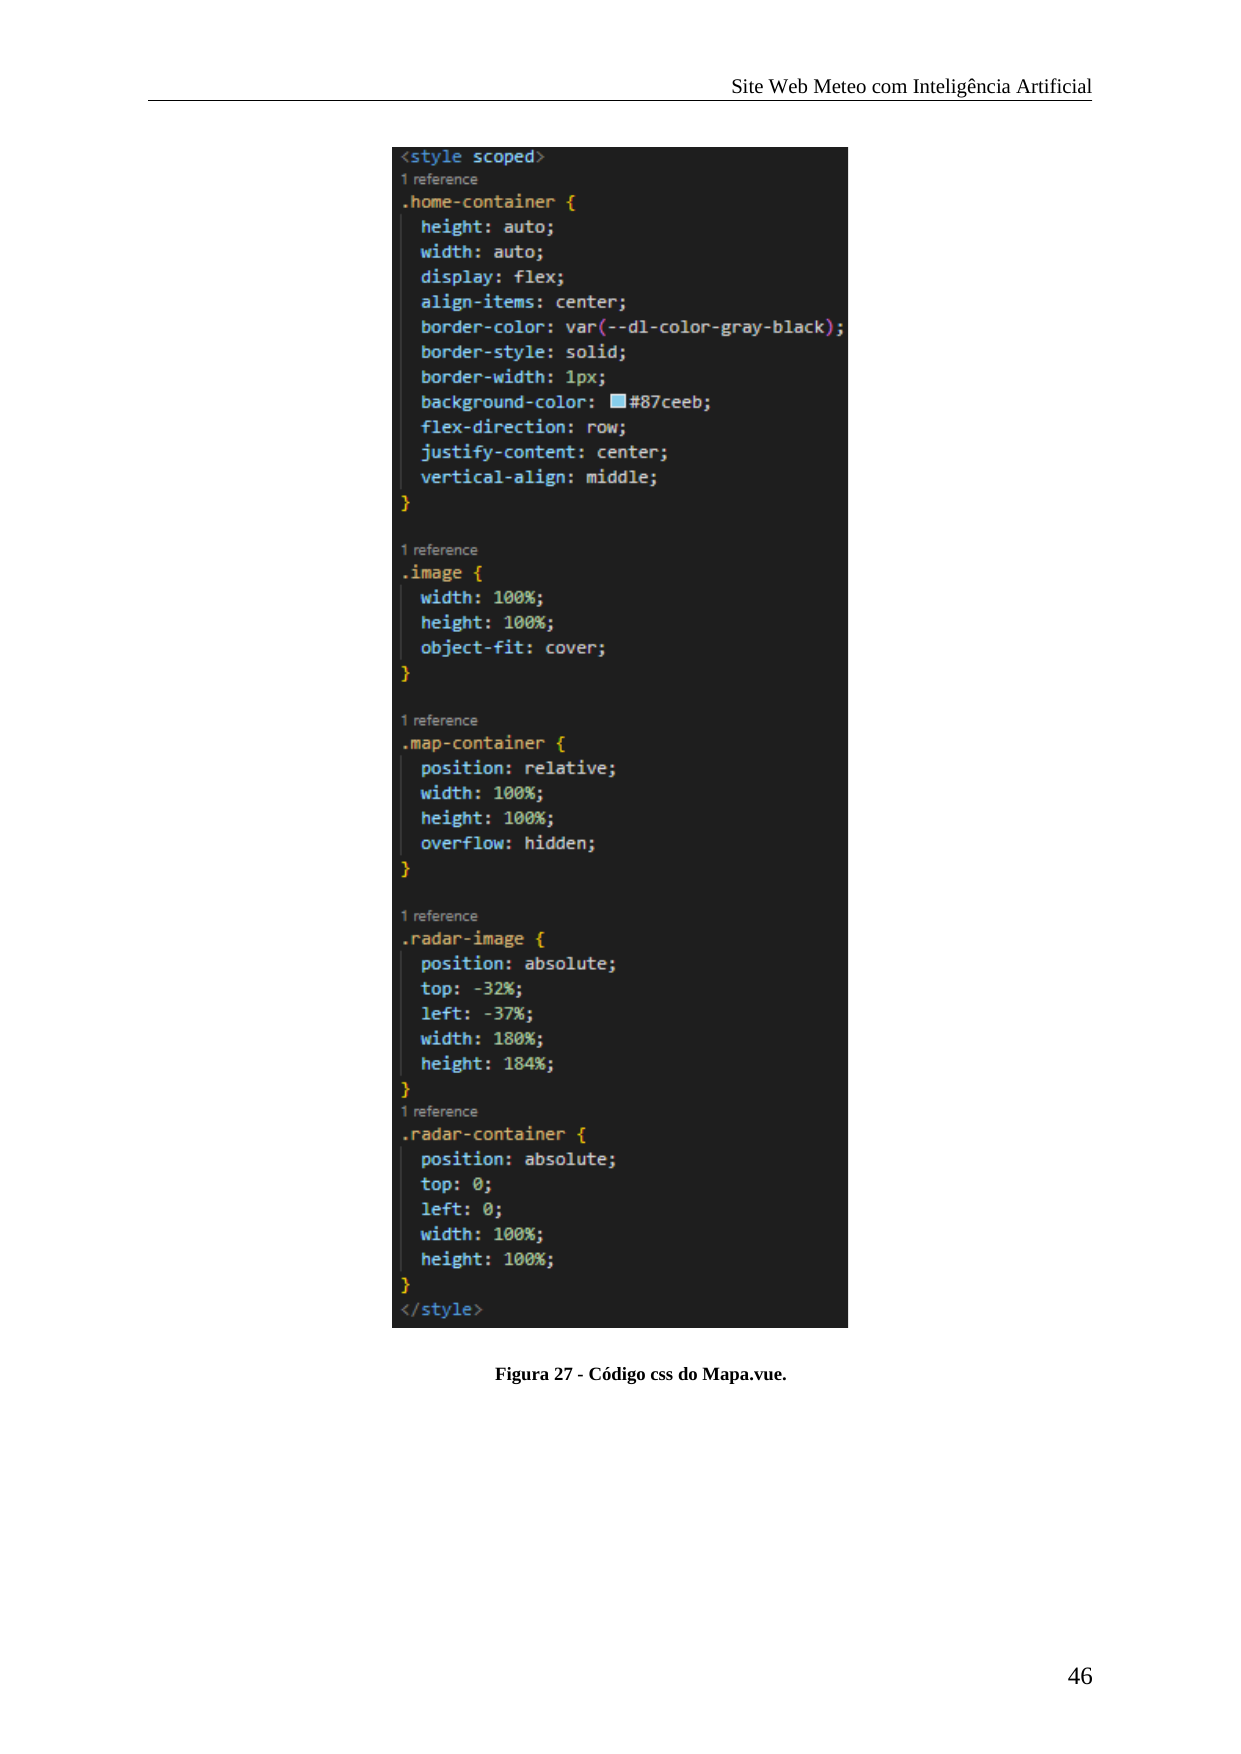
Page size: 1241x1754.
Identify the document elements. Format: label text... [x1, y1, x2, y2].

picture [392, 147, 849, 1328]
